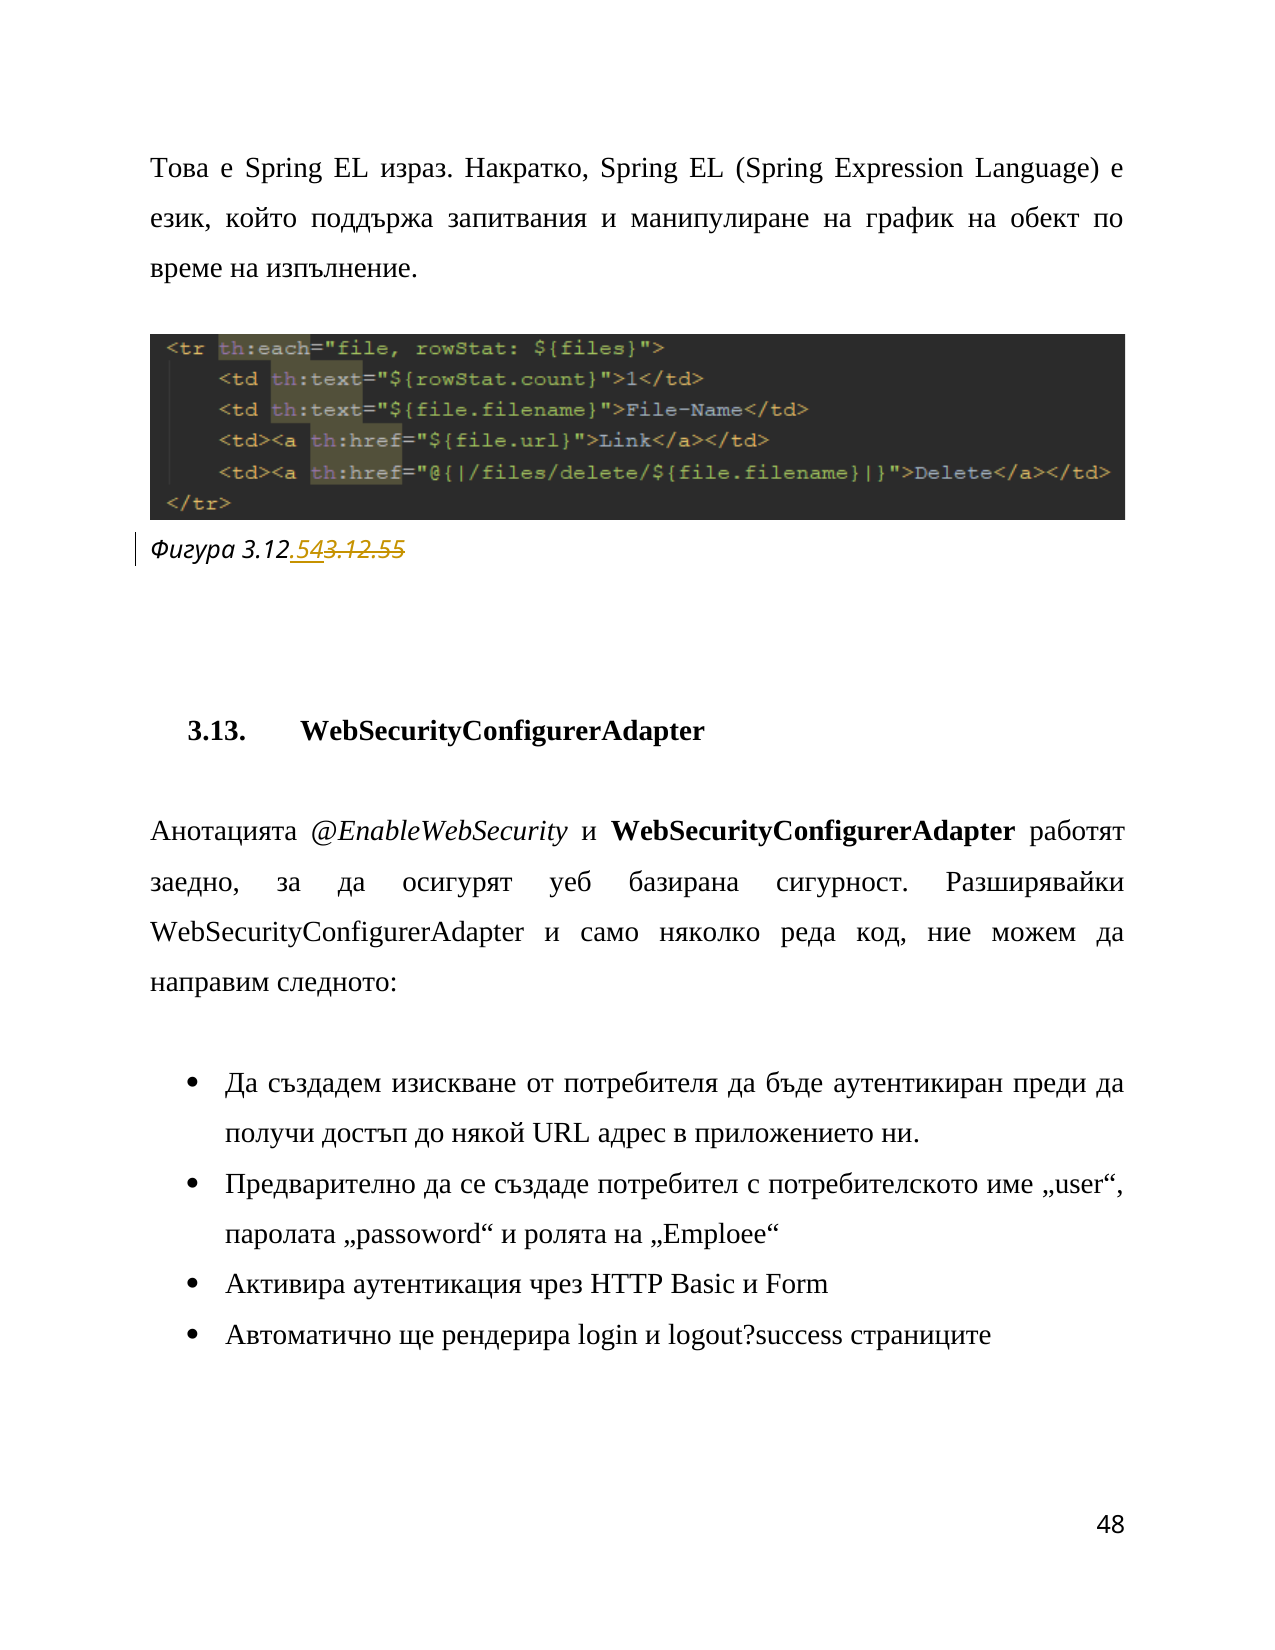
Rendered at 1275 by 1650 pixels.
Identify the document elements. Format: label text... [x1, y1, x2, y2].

subtitle WebSecurityConfigurerAdapter [187, 713, 1125, 746]
list Активира аутентикация чрез HTTP Basic и Form [187, 1266, 1125, 1300]
text Това е Spring EL израз. Накратко, Spring EL (Spring Expression Language) е език, който поддържа запитвания и манипулиране на график на обект по време на изпълнение. [150, 150, 1125, 284]
text Анотацията @EnableWebSecurity и WebSecurityConfigurerAdapter работят заедно, за да осигурят уеб базирана сигурност. Разширявайки WebSecurityConfigurerAdapter и само няколко реда код, ние можем да направим следното: [150, 813, 1125, 998]
list Автоматично ще рендерира login и logout?success страниците [187, 1317, 1125, 1351]
text Фигура 3.12 [150, 532, 1125, 566]
list Да създадем изискване от потребителя да бъде аутентикиран преди да получи достъп до някой URL адрес в приложението ни. [187, 1065, 1125, 1149]
picture [150, 334, 1125, 520]
list Предварително да се създаде потребител с потребителското име „user“, паролата „passoword“ и ролята на „Emploee“ [187, 1166, 1125, 1250]
